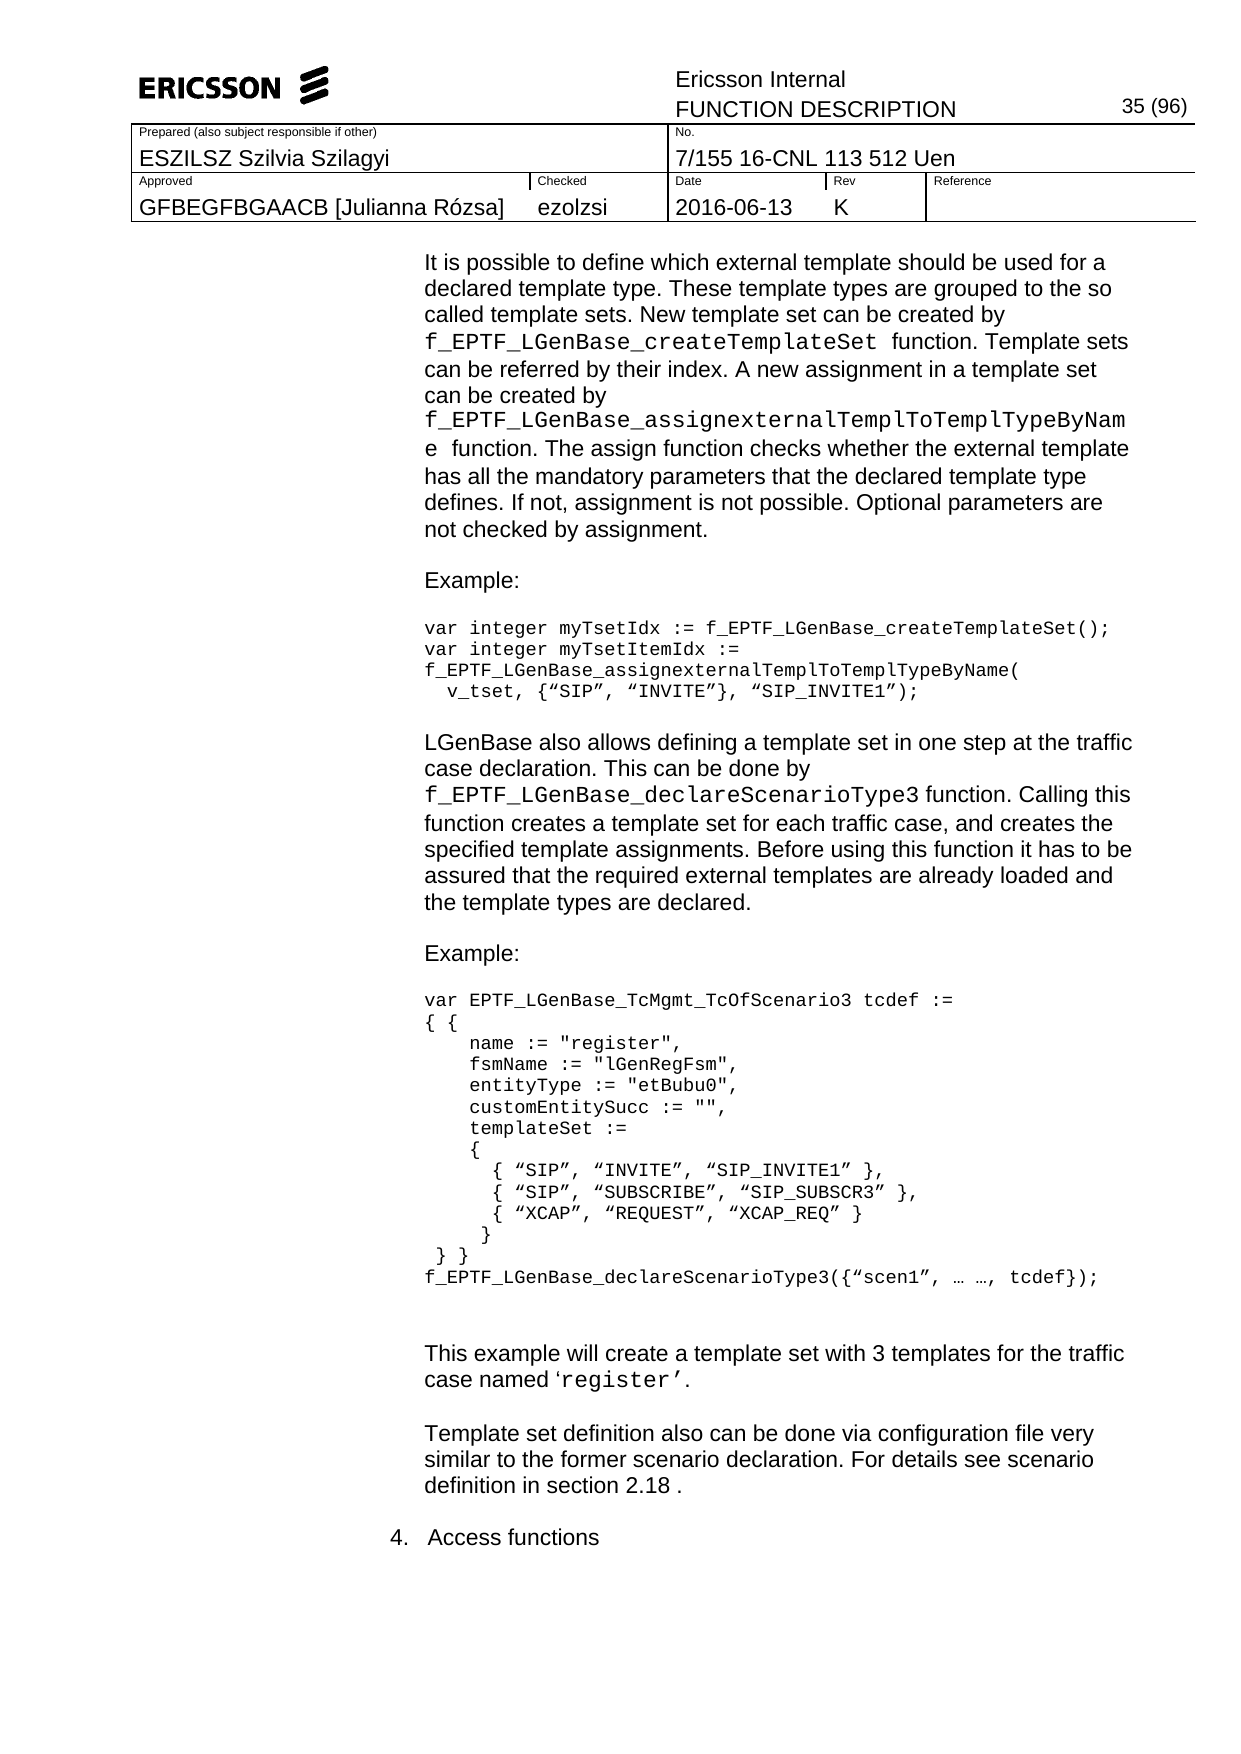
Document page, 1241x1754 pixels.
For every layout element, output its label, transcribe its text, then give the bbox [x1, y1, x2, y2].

text Example: [424, 940, 1134, 966]
text var EPTF_LGenBase_TcMgmt_TcOfScenario3 tcdef := { { name := "register", fsmName := "lGenRegFsm", entityType := "etBubu0", customEntitySucc := "", templateSet := { { “SIP”, “INVITE”, “SIP_INVITE1” }, { “SIP”, “SUBSCRIBE”, “SIP_SUBSCR3” }, { “XCAP”, “REQUEST”, “XCAP_REQ” } } } } f_EPTF_LGenBase_declareScenarioType3({“scen1”, … …, tcdef}); [424, 991, 1134, 1315]
picture [138, 66, 329, 105]
text Template set definition also can be done via configuration file very similar to the former scenario declaration. For details see scenario definition in section 2.17 . [424, 1420, 1134, 1499]
text It is possible to define which external template should be used for a declared template type. These template types are grouped to the so called template sets. New template set can be created by f_EPTF_LGenBase_createTemplateSet function. Template sets can be referred by their index. A new assignment in a template set can be created by f_EPTF_LGenBase_assignexternalTemplToTemplTypeByName function. The assign function checks whether the external template has all the mandatory parameters that the declared template type defines. If not, assignment is not possible. Optional parameters are not checked by assignment. [424, 249, 1134, 542]
text Example: [424, 567, 1134, 593]
text var integer myTsetIdx := f_EPTF_LGenBase_createTemplateSet(); var integer myTsetItemIdx := f_EPTF_LGenBase_assignexternalTemplToTemplTypeByName( v_tset, {“SIP”, “INVITE”}, “SIP_INVITE1”); [424, 618, 1134, 703]
text This example will create a template set with 3 templates for the traffic case named ‘register’. [424, 1340, 1134, 1395]
text LGenBase also allows defining a template set in one step at the traffic case declaration. This can be done by f_EPTF_LGenBase_declareScenarioType3 function. Calling this function creates a template set for each traffic case, and creates the specified template assignments. Before using this function it has to be assured that the required external templates are already loaded and the template types are declared. [424, 728, 1134, 915]
list Access functions [390, 1524, 1134, 1550]
